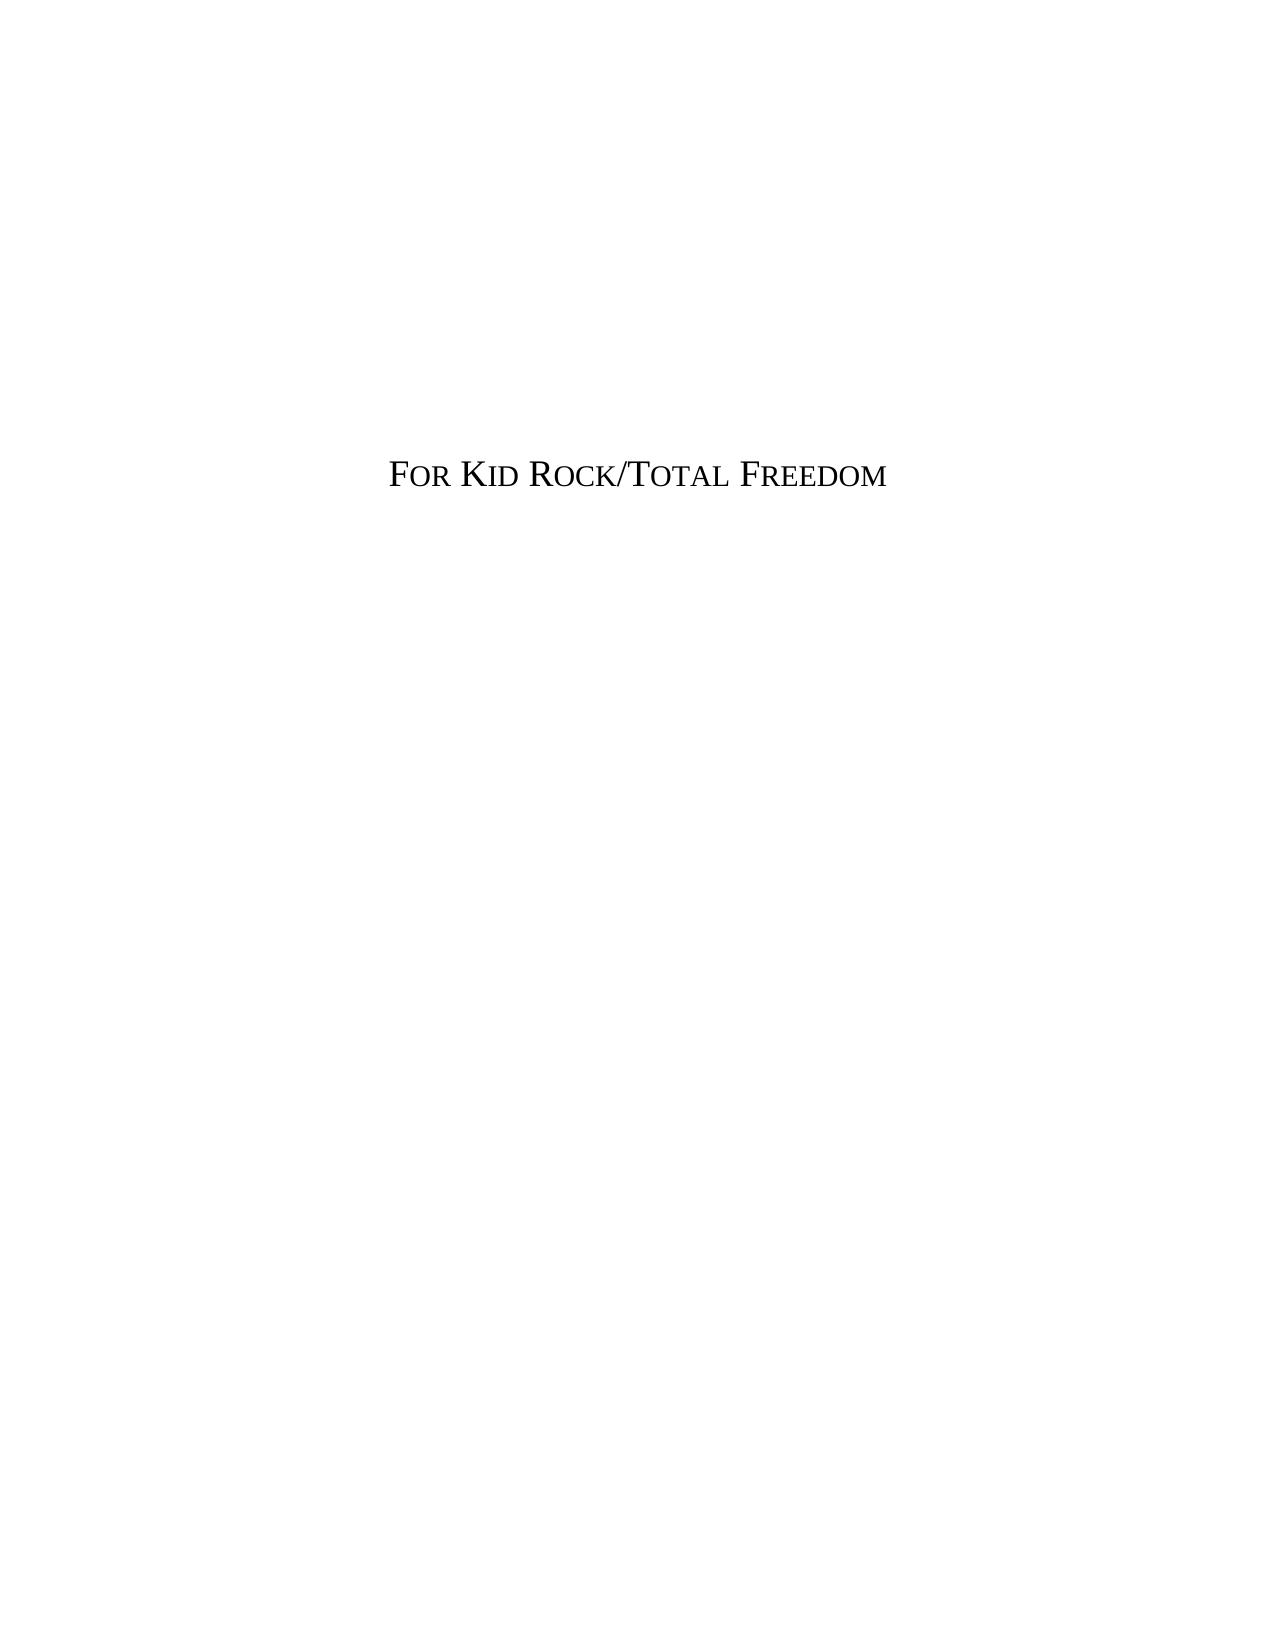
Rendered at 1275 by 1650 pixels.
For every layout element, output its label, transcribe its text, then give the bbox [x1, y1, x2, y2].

subtitle For Kid Rock/Total Freedom [187, 452, 1087, 495]
